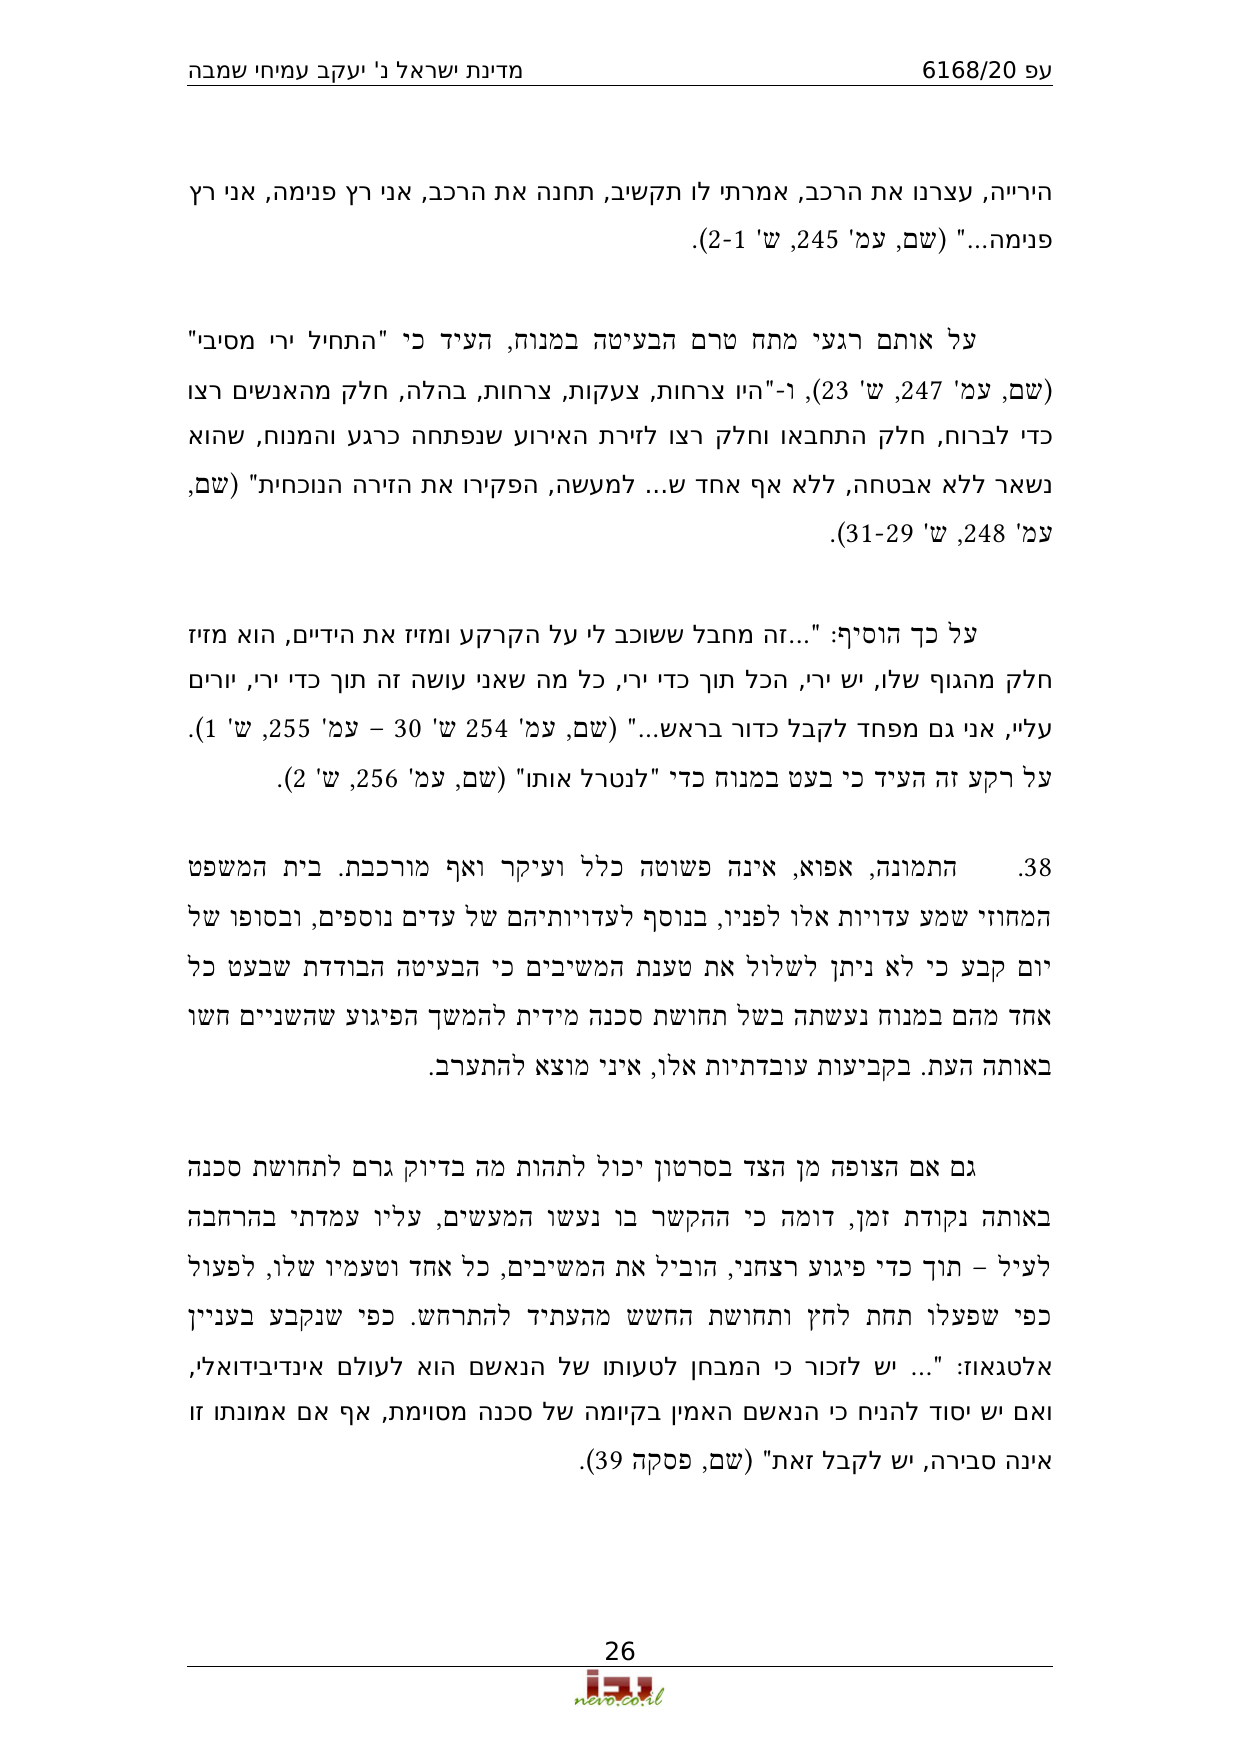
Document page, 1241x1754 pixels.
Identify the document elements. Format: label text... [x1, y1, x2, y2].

list התמונה, אפוא, אינה פשוטה כלל ועיקר ואף מורכבת. בית המשפט המחוזי שמע עדויות אלו לפניו, בנוסף לעדויותיהם של עדים נוספים, ובסופו של יום קבע כי לא ניתן לשלול את טענת המשיבים כי הבעיטה הבודדת שבעט כל אחד מהם במנוח נעשתה בשל תחושת סכנה מידית להמשך הפיגוע שהשניים חשו באותה העת. בקביעות עובדתיות אלו, איני מוצא להתערב. [187, 850, 1053, 1083]
list גם אם הצופה מן הצד בסרטון יכול לתהות מה בדיוק גרם לתחושת סכנה באותה נקודת זמן, דומה כי ההקשר בו נעשו המעשים, עליו עמדתי בהרחבה לעיל – תוך כדי פיגוע רצחני, הוביל את המשיבים, כל אחד וטעמיו שלו, לפעול כפי שפעלו תחת לחץ ותחושת החשש מהעתיד להתרחש. כפי שנקבע בעניין אלטגאוז: "... יש לזכור כי המבחן לטעותו של הנאשם הוא לעולם אינדיבידואלי, ואם יש יסוד להניח כי הנאשם האמין בקיומה של סכנה מסוימת, אף אם אמונתו זו אינה סבירה, יש לקבל זאת" (שם, פסקה 39). [187, 1150, 1053, 1476]
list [187, 177, 1053, 256]
list על אותם רגעי מתח טרם הבעיטה במנוח, העיד כי "התחיל ירי מסיבי" (שם, עמ' 247, ש' 23), ו-"היו צרחות, צעקות, צרחות, בהלה, חלק מהאנשים רצו כדי לברוח, חלק התחבאו וחלק רצו לזירת האירוע שנפתחה כרגע והמנוח, שהוא נשאר ללא אבטחה, ללא אף אחד ש... למעשה, הפקירו את הזירה הנוכחית" (שם, עמ' 248, ש' 31-29). [187, 324, 1053, 550]
list על כך הוסיף: "...זה מחבל ששוכב לי על הקרקע ומזיז את הידיים, הוא מזיז חלק מהגוף שלו, יש ירי, הכל תוך כדי ירי, כל מה שאני עושה זה תוך כדי ירי, יורים עליי, אני גם מפחד לקבל כדור בראש..." (שם, עמ' 254 ש' 30 – עמ' 255, ש' 1). על רקע זה העיד כי בעט במנוח כדי "לנטרל אותו" (שם, עמ' 256, ש' 2). [187, 618, 1053, 794]
picture [574, 1669, 666, 1707]
